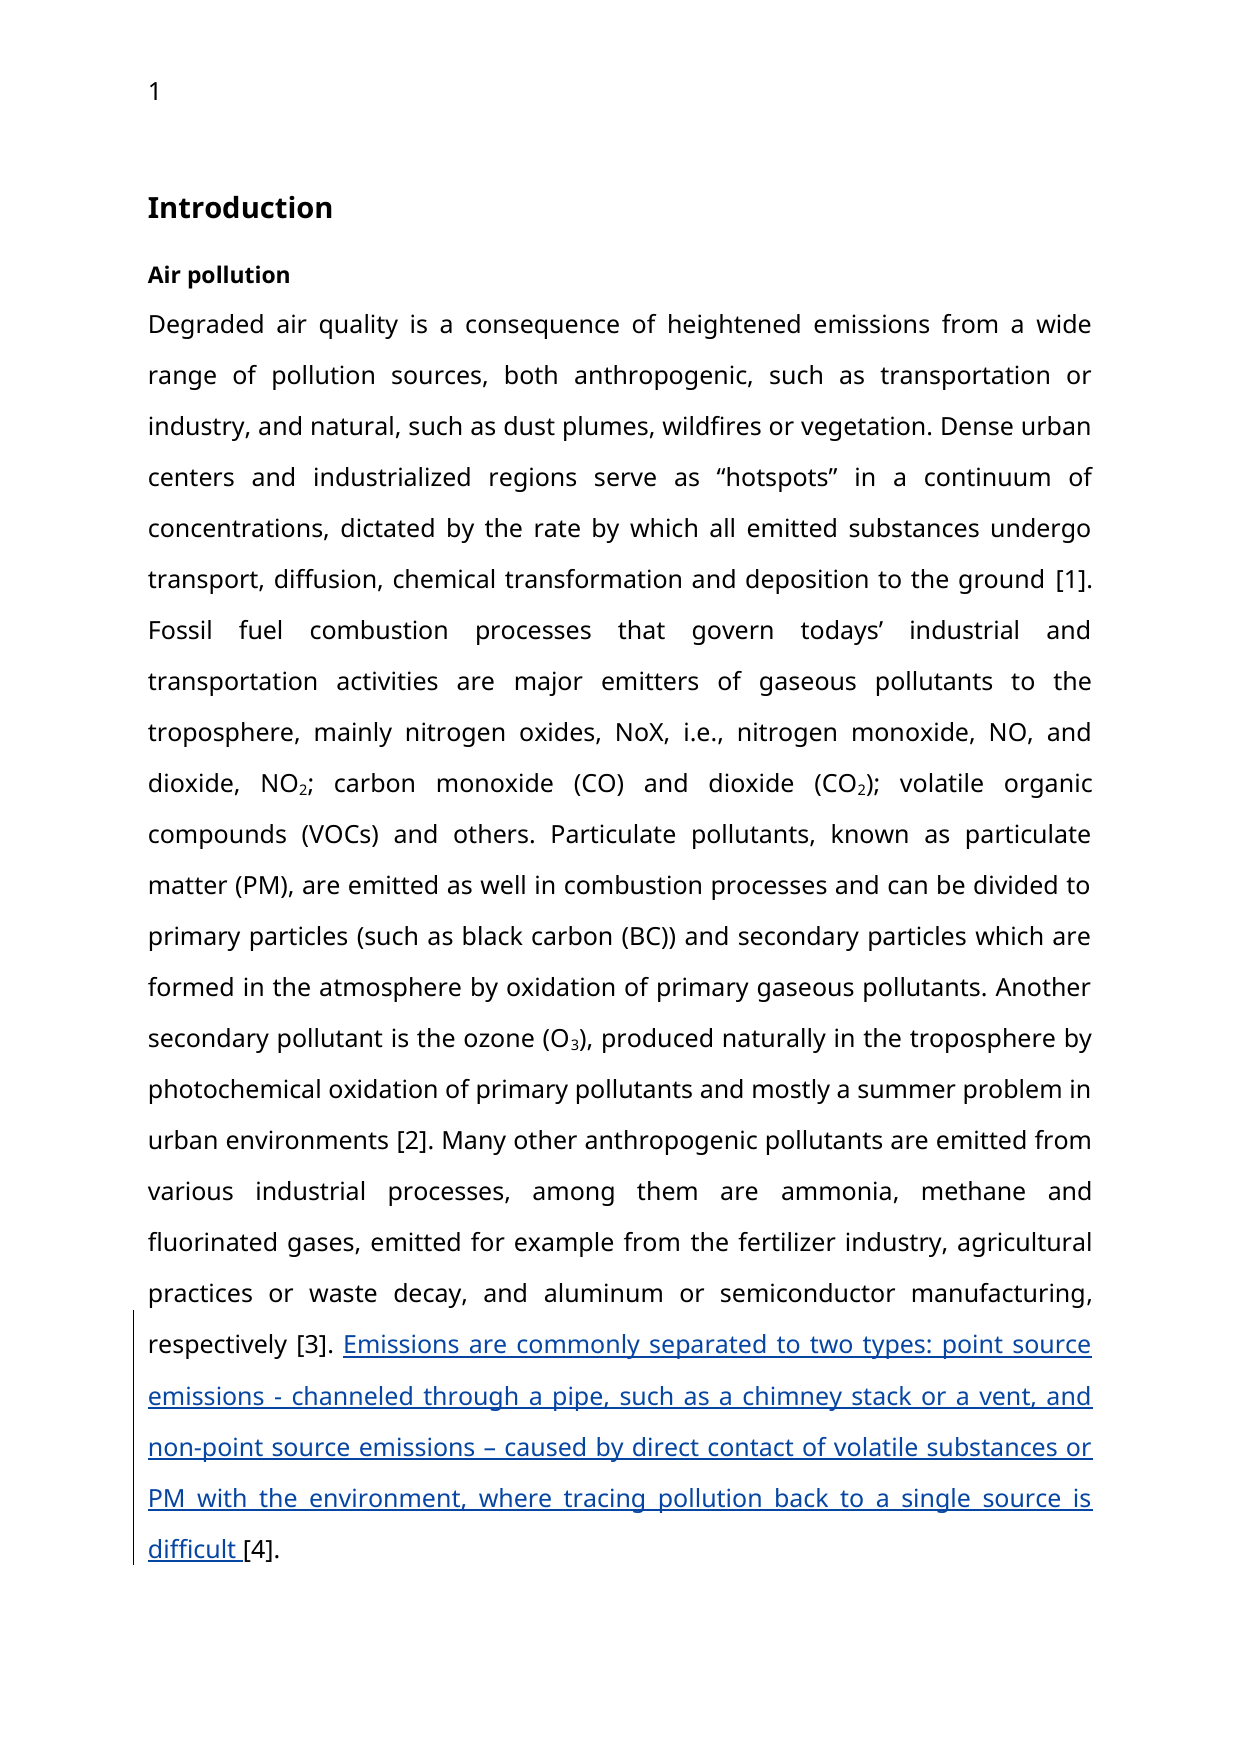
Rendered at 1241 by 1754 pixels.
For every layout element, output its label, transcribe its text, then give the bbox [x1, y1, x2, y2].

subtitle Introduction [148, 187, 1092, 227]
text Degraded air quality is a consequence of heightened emissions from a wide range of pollution sources, both anthropogenic, such as transportation or industry, and natural, such as dust plumes, wildfires or vegetation. Dense urban centers and industrialized regions serve as “hotspots” in a continuum of concentrations, dictated by the rate by which all emitted substances undergo transport, diffusion, chemical transformation and deposition to the ground [1]. Fossil fuel combustion processes that govern todays’ industrial and transportation activities are major emitters of gaseous pollutants to the troposphere, mainly nitrogen oxides, NoX, i.e., nitrogen monoxide, NO, and dioxide, NO2; carbon monoxide (CO) and dioxide (CO2); volatile organic compounds (VOCs) and others. Particulate pollutants, known as particulate matter (PM), are emitted as well in combustion processes and can be divided to primary particles (such as black carbon (BC)) and secondary particles which are formed in the atmosphere by oxidation of primary gaseous pollutants. Another secondary pollutant is the ozone (O3), produced naturally in the troposphere by photochemical oxidation of primary pollutants and mostly a summer problem in urban environments [2]. Many other anthropogenic pollutants are emitted from various industrial processes, among them are ammonia, methane and fluorinated gases, emitted for example from the fertilizer industry, agricultural practices or waste decay, and aluminum or semiconductor manufacturing, respectively [3]. [4]. [148, 306, 1093, 1407]
subtitle Air pollution [148, 259, 1092, 291]
